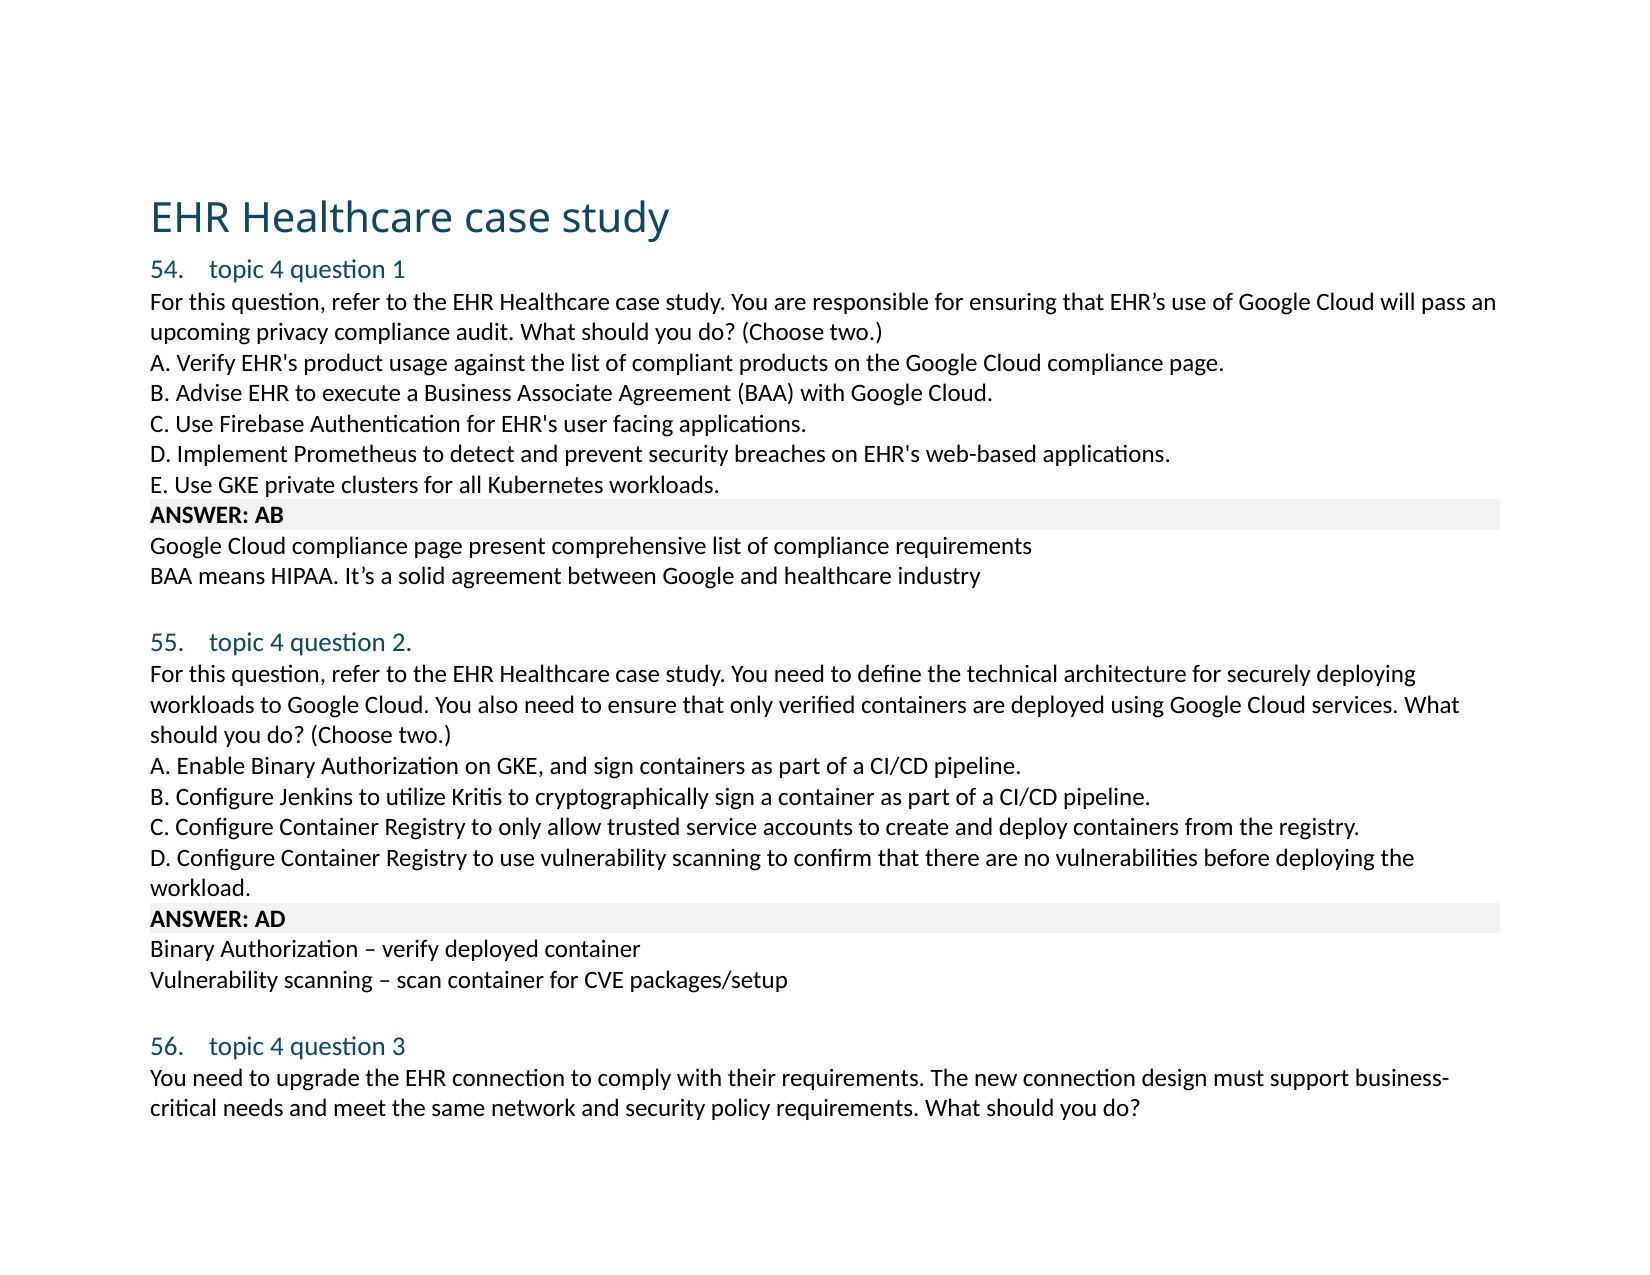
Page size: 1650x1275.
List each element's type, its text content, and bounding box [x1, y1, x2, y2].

text BAA means HIPAA. It’s a solid agreement between Google and healthcare industry [150, 560, 1500, 591]
text Google Cloud compliance page present comprehensive list of compliance requirements [150, 530, 1500, 560]
text A. Enable Binary Authorization on GKE, and sign containers as part of a CI/CD pipeline. [150, 750, 1500, 781]
subtitle EHR Healthcare case study [150, 187, 1500, 244]
text topic 4 question 1 [150, 253, 1500, 286]
text topic 4 question 3 [150, 1029, 1500, 1062]
text D. Implement Prometheus to detect and prevent security breaches on EHR's web-based applications. [150, 438, 1500, 469]
text For this question, refer to the EHR Healthcare case study. You are responsible for ensuring that EHR’s use of Google Cloud will pass an upcoming privacy compliance audit. What should you do? (Choose two.) [150, 286, 1500, 347]
text For this question, refer to the EHR Healthcare case study. You need to define the technical architecture for securely deploying workloads to Google Cloud. You also need to ensure that only verified containers are deployed using Google Cloud services. What should you do? (Choose two.) [150, 658, 1500, 750]
text B. Configure Jenkins to utilize Kritis to cryptographically sign a container as part of a CI/CD pipeline. [150, 781, 1500, 811]
text C. Configure Container Registry to only allow trusted service accounts to create and deploy containers from the registry. [150, 811, 1500, 842]
text topic 4 question 2. [150, 626, 1500, 658]
text E. Use GKE private clusters for all Kubernetes workloads. [150, 469, 1500, 499]
text Binary Authorization – verify deployed container [150, 933, 1500, 964]
text Vulnerability scanning – scan container for CVE packages/setup [150, 964, 1500, 994]
text C. Use Firebase Authentication for EHR's user facing applications. [150, 408, 1500, 438]
text D. Configure Container Registry to use vulnerability scanning to confirm that there are no vulnerabilities before deploying the workload. [150, 842, 1500, 903]
text You need to upgrade the EHR connection to comply with their requirements. The new connection design must support business-critical needs and meet the same network and security policy requirements. What should you do? [150, 1062, 1500, 1123]
text A. Verify EHR's product usage against the list of compliant products on the Google Cloud compliance page. [150, 347, 1500, 377]
text Answer: AB [150, 499, 1500, 530]
text B. Advise EHR to execute a Business Associate Agreement (BAA) with Google Cloud. [150, 377, 1500, 408]
text Answer: AD [150, 903, 1500, 933]
